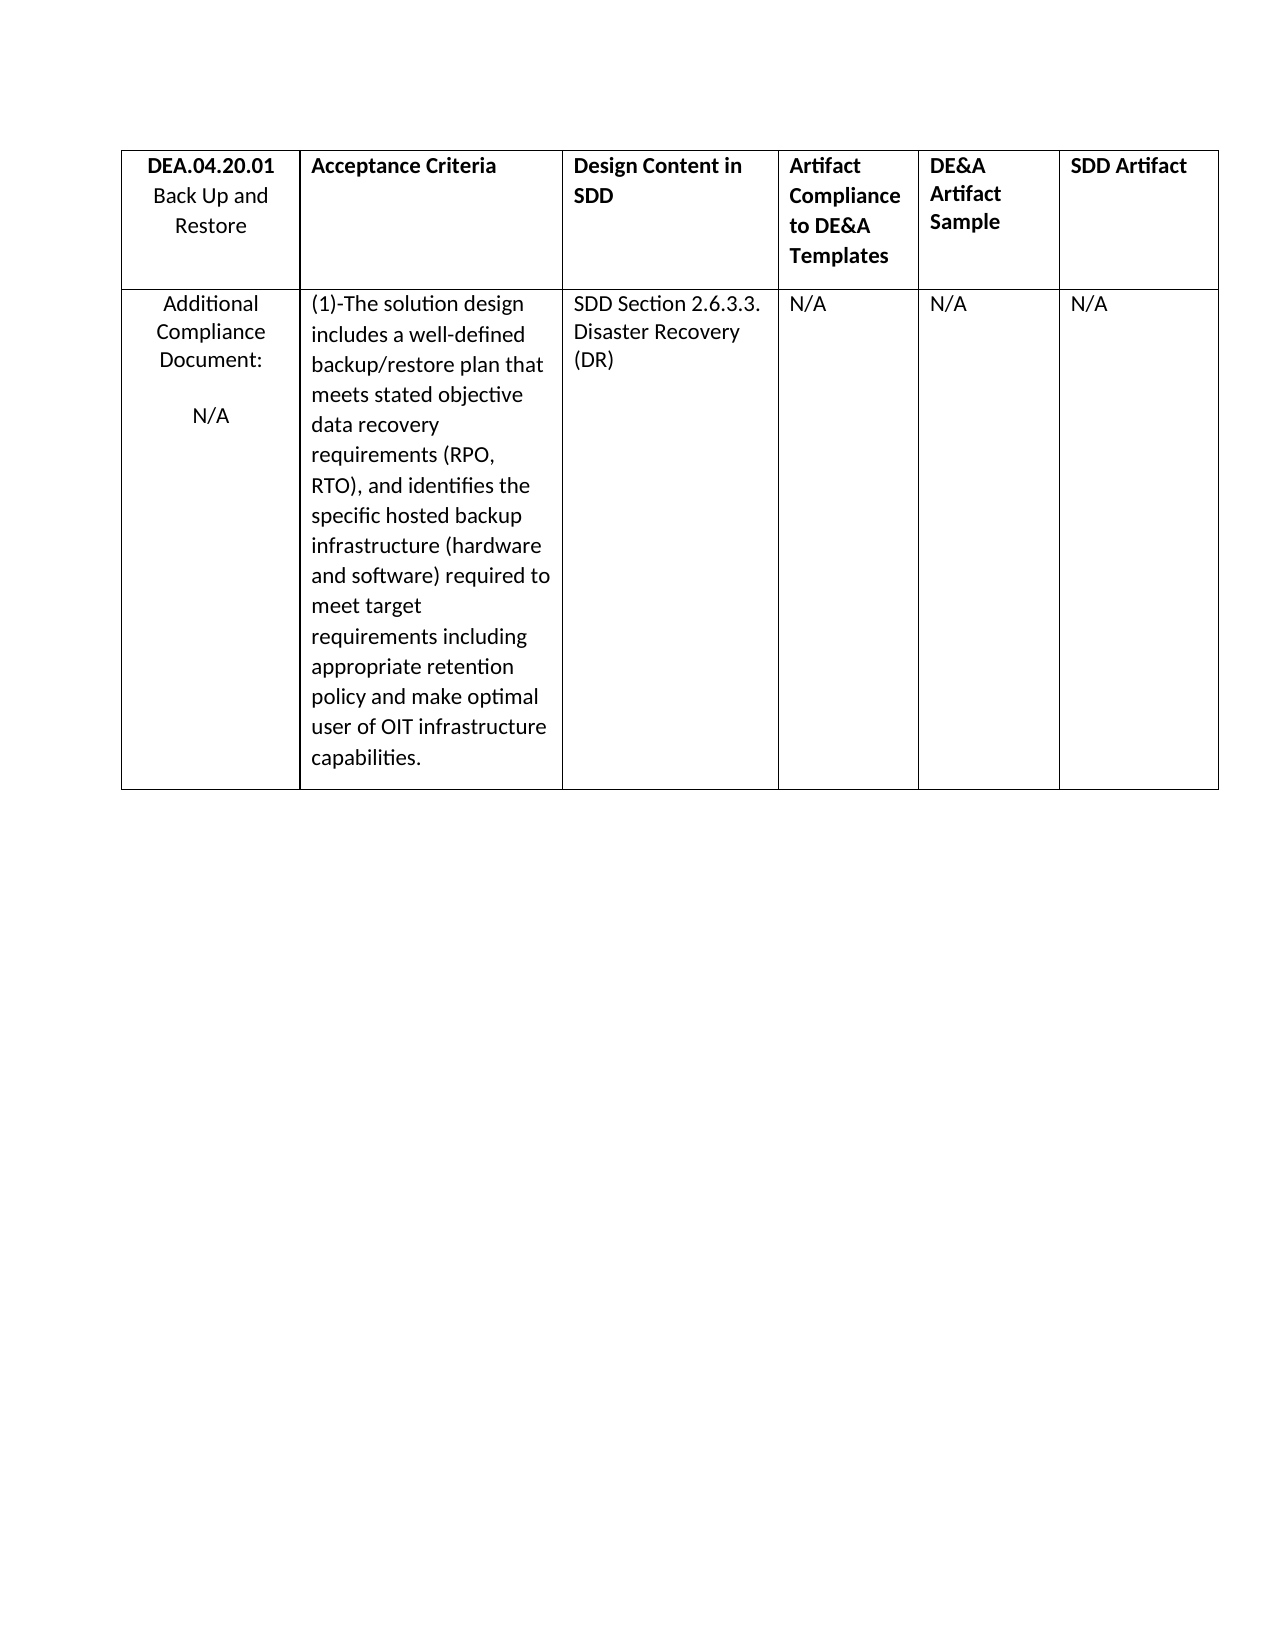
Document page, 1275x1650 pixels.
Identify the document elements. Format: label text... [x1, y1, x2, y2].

table_cell (1)-The solution design includes a well-defined backup/restore plan that meets stated objective data recovery requirements (RPO, RTO), and identifies the specific hosted backup infrastructure (hardware and software) required to meet target requirements including appropriate retention policy and make optimal user of OIT infrastructure capabilities. [301, 290, 562, 789]
table_cell N/A [779, 290, 918, 789]
table_cell Additional Compliance Document: N/A [122, 290, 299, 789]
table_cell N/A [919, 290, 1059, 789]
table_cell SDD Section 2.6.3.3. Disaster Recovery (DR) [563, 290, 778, 789]
table_cell N/A [1060, 290, 1218, 789]
table_header Design Content in SDD [563, 151, 778, 288]
table_header Artifact Compliance to DE&A Templates [779, 151, 918, 288]
table_header DEA.04.20.01 Back Up and Restore [122, 151, 299, 288]
table_header SDD Artifact [1060, 151, 1218, 288]
table_header DE&A Artifact Sample [919, 151, 1059, 288]
table_header Acceptance Criteria [301, 151, 562, 288]
